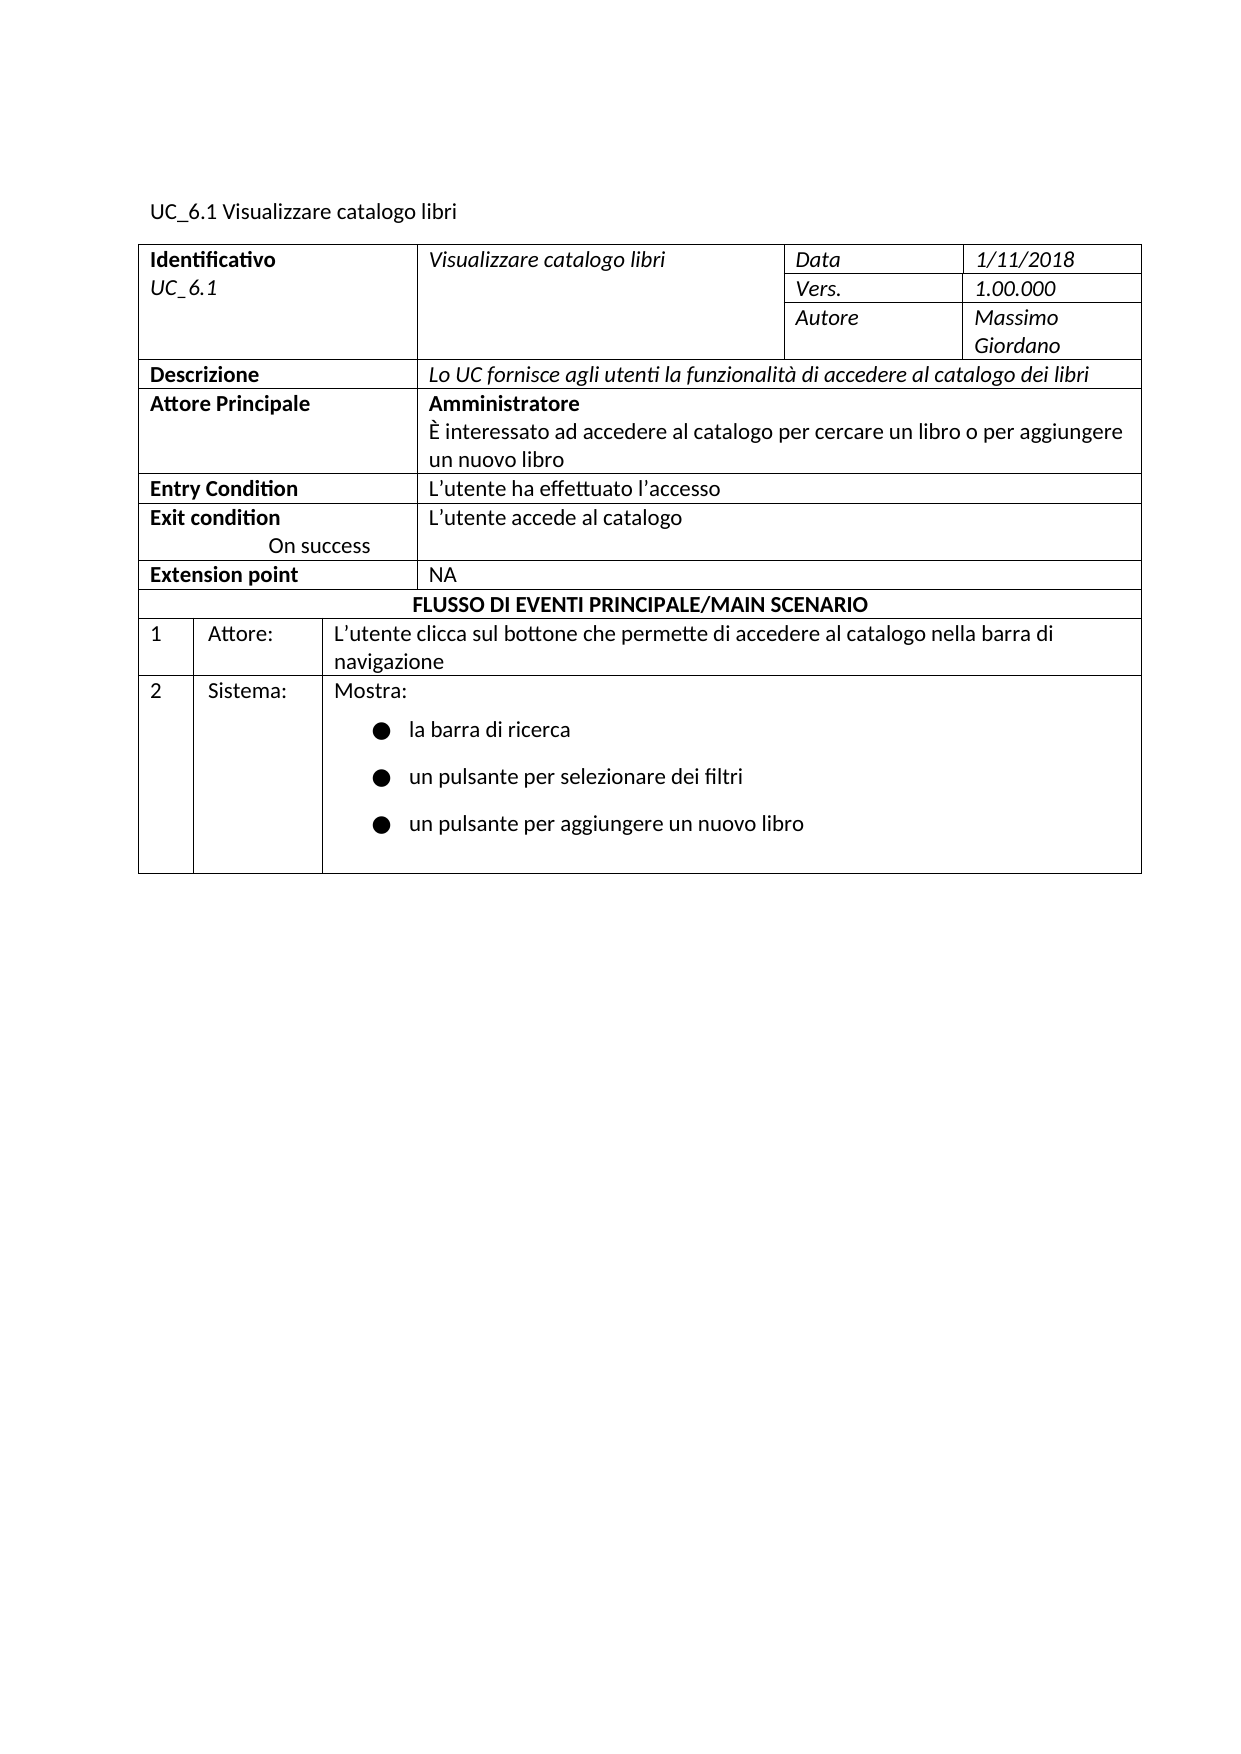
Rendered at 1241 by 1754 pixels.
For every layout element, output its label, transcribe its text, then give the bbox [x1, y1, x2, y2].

table_cell Descrizione [139, 360, 417, 388]
table_header Visualizzare catalogo libri [418, 245, 784, 359]
table_cell Autore [785, 303, 962, 359]
table_cell Attore: [194, 619, 322, 675]
table_cell Extension point [139, 561, 417, 589]
table_cell L’utente accede al catalogo [418, 504, 1141, 559]
table_cell 1.00.000 [963, 274, 1141, 302]
table_cell 2 [139, 676, 193, 873]
table_cell Vers. [785, 274, 962, 302]
table_cell Massimo Giordano [963, 303, 1141, 359]
table_cell L’utente clicca sul bottone che permette di accedere al catalogo nella barra di navigazione [323, 619, 1141, 675]
table_header Identificativo UC_6.1 [139, 245, 417, 359]
table_cell 1 [139, 619, 193, 675]
table_header Data [785, 245, 963, 273]
table_header 1/11/2018 [964, 245, 1141, 273]
table_cell Lo UC fornisce agli utenti la funzionalità di accedere al catalogo dei libri [418, 360, 1141, 388]
text UC_6.1 Visualizzare catalogo libri [150, 197, 1090, 225]
table_cell Mostra: la barra di ricerca un pulsante per selezionare dei filtri un pulsante per aggiungere un nuovo libro [323, 676, 1141, 873]
table_cell NA [418, 561, 1141, 589]
table_cell Amministratore È interessato ad accedere al catalogo per cercare un libro o per aggiungere un nuovo libro [418, 389, 1141, 473]
table_cell Exit condition On success [139, 504, 417, 559]
table_cell Entry Condition [139, 474, 417, 502]
table_cell Attore Principale [139, 389, 417, 473]
table_cell FLUSSO DI EVENTI PRINCIPALE/MAIN SCENARIO [139, 590, 1141, 618]
table_cell Sistema: [194, 676, 322, 873]
table_cell L’utente ha effettuato l’accesso [418, 474, 1141, 502]
